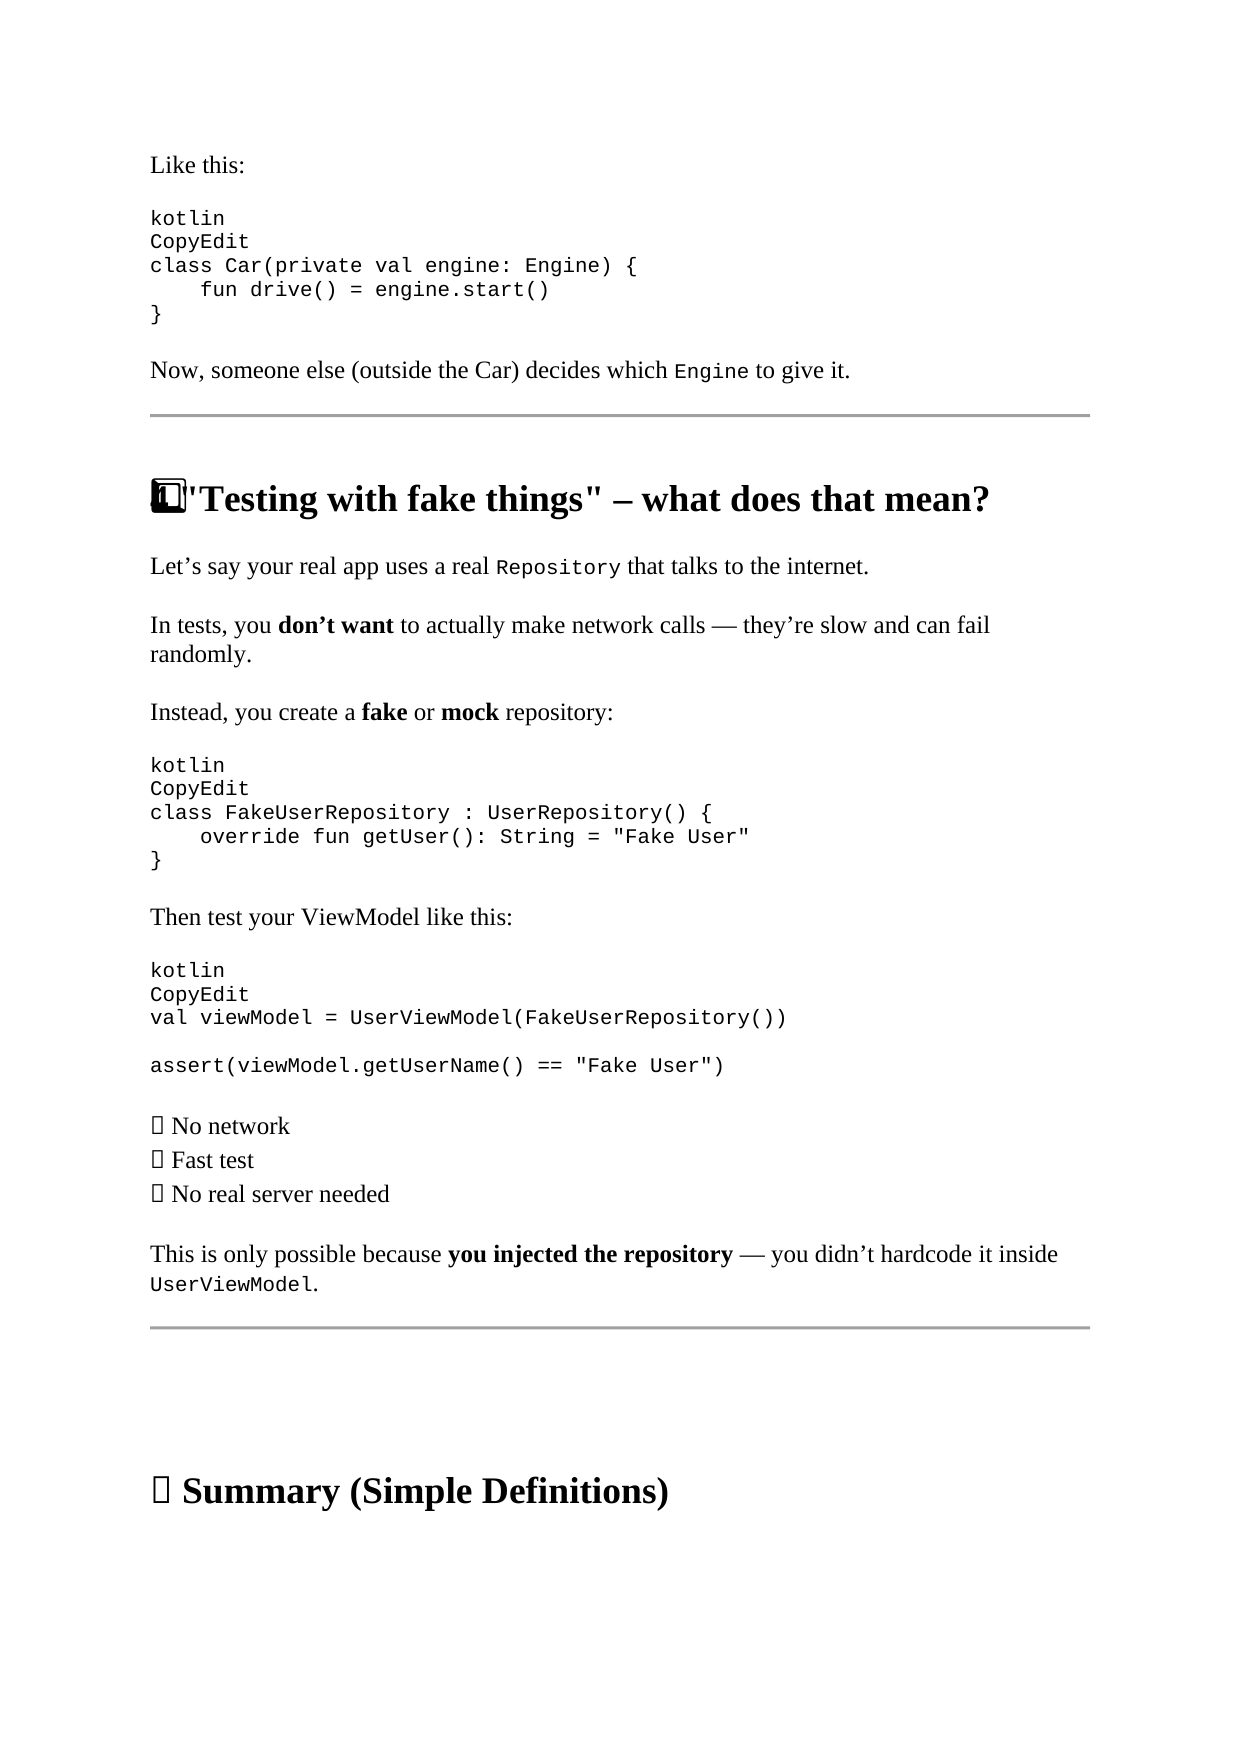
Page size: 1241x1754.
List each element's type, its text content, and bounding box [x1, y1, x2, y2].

text kotlin [150, 208, 1090, 232]
text In tests, you don’t want to actually make network calls — they’re slow and can fail randomly. [150, 610, 1090, 668]
text val viewModel = UserViewModel(FakeUserRepository()) [150, 1007, 1090, 1031]
text class FakeUserRepository : UserRepository() { [150, 802, 1090, 826]
text Instead, you create a fake or mock repository: [150, 697, 1090, 726]
text 🔄 Summary (Simple Definitions) [150, 1464, 1090, 1515]
text CopyEdit [150, 232, 1090, 255]
text Then test your ViewModel like this: [150, 902, 1090, 931]
text class Car(private val engine: Engine) { [150, 255, 1090, 279]
text This is only possible because you injected the repository — you didn’t hardcode it inside UserViewModel. [150, 1239, 1090, 1297]
text CopyEdit [150, 984, 1090, 1007]
text ✅ No network ✅ Fast test ✅ No real server needed [150, 1107, 1090, 1210]
text } [150, 849, 1090, 873]
text fun drive() = engine.start() [150, 279, 1090, 302]
text CopyEdit [150, 778, 1090, 802]
text Now, someone else (outside the Car) decides which Engine to give it. [150, 355, 1090, 385]
text Like this: [150, 150, 1090, 179]
text kotlin [150, 755, 1090, 778]
text assert(viewModel.getUserName() == "Fake User") [150, 1055, 1090, 1078]
text } [150, 302, 1090, 326]
text override fun getUser(): String = "Fake User" [150, 826, 1090, 849]
text Let’s say your real app uses a real Repository that talks to the internet. [150, 551, 1090, 581]
text 4️⃣ "Testing with fake things" – what does that mean? [150, 471, 1090, 522]
text kotlin [150, 960, 1090, 984]
